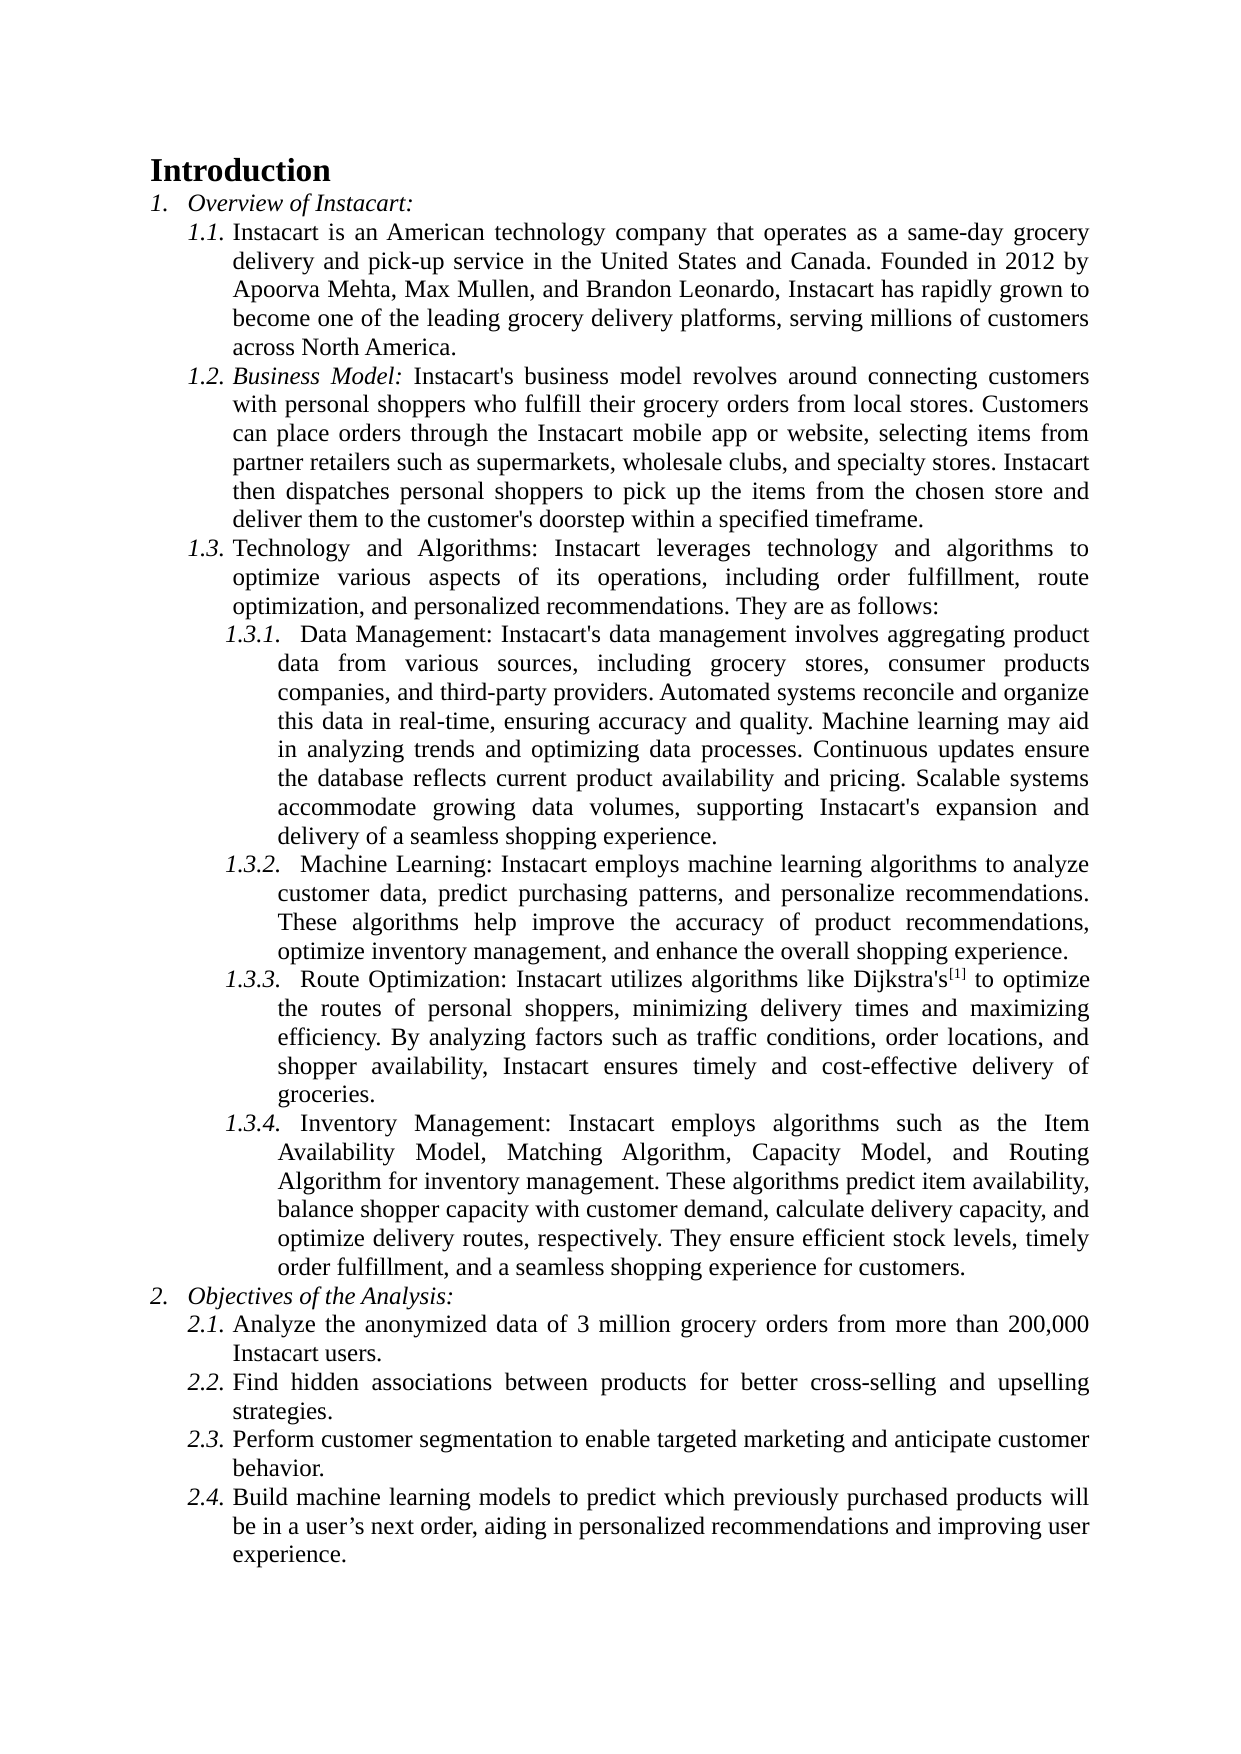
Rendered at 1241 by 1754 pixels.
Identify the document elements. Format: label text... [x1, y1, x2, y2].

list Analyze the anonymized data of 3 million grocery orders from more than 200,000 Instacart users. [187, 1309, 1090, 1367]
list Inventory Management: Instacart employs algorithms such as the Item Availability Model, Matching Algorithm, Capacity Model, and Routing Algorithm for inventory management. These algorithms predict item availability, balance shopper capacity with customer demand, calculate delivery capacity, and optimize delivery routes, respectively. They ensure efficient stock levels, timely order fulfillment, and a seamless shopping experience for customers. [225, 1108, 1090, 1281]
text Introduction [150, 150, 1090, 188]
list Technology and Algorithms: Instacart leverages technology and algorithms to optimize various aspects of its operations, including order fulfillment, route optimization, and personalized recommendations. They are as follows: [187, 533, 1090, 619]
list Find hidden associations between products for better cross-selling and upselling strategies. [187, 1367, 1090, 1424]
list Perform customer segmentation to enable targeted marketing and anticipate customer behavior. [187, 1424, 1090, 1482]
list Build machine learning models to predict which previously purchased products will be in a user’s next order, aiding in personalized recommendations and improving user experience. [187, 1482, 1090, 1568]
list Overview of Instacart: [150, 188, 1090, 217]
list Business Model: Instacart's business model revolves around connecting customers with personal shoppers who fulfill their grocery orders from local stores. Customers can place orders through the Instacart mobile app or website, selecting items from partner retailers such as supermarkets, wholesale clubs, and specialty stores. Instacart then dispatches personal shoppers to pick up the items from the chosen store and deliver them to the customer's doorstep within a specified timeframe. [187, 361, 1090, 533]
list Instacart is an American technology company that operates as a same-day grocery delivery and pick-up service in the United States and Canada. Founded in 2012 by Apoorva Mehta, Max Mullen, and Brandon Leonardo, Instacart has rapidly grown to become one of the leading grocery delivery platforms, serving millions of customers across North America. [187, 217, 1090, 361]
list Machine Learning: Instacart employs machine learning algorithms to analyze customer data, predict purchasing patterns, and personalize recommendations. These algorithms help improve the accuracy of product recommendations, optimize inventory management, and enhance the overall shopping experience. [225, 849, 1090, 964]
list Data Management: Instacart's data management involves aggregating product data from various sources, including grocery stores, consumer products companies, and third-party providers. Automated systems reconcile and organize this data in real-time, ensuring accuracy and quality. Machine learning may aid in analyzing trends and optimizing data processes. Continuous updates ensure the database reflects current product availability and pricing. Scalable systems accommodate growing data volumes, supporting Instacart's expansion and delivery of a seamless shopping experience. [225, 619, 1090, 849]
list Route Optimization: Instacart utilizes algorithms like Dijkstra's[1] to optimize the routes of personal shoppers, minimizing delivery times and maximizing efficiency. By analyzing factors such as traffic conditions, order locations, and shopper availability, Instacart ensures timely and cost-effective delivery of groceries. [225, 964, 1090, 1108]
list Objectives of the Analysis: [150, 1281, 1090, 1309]
